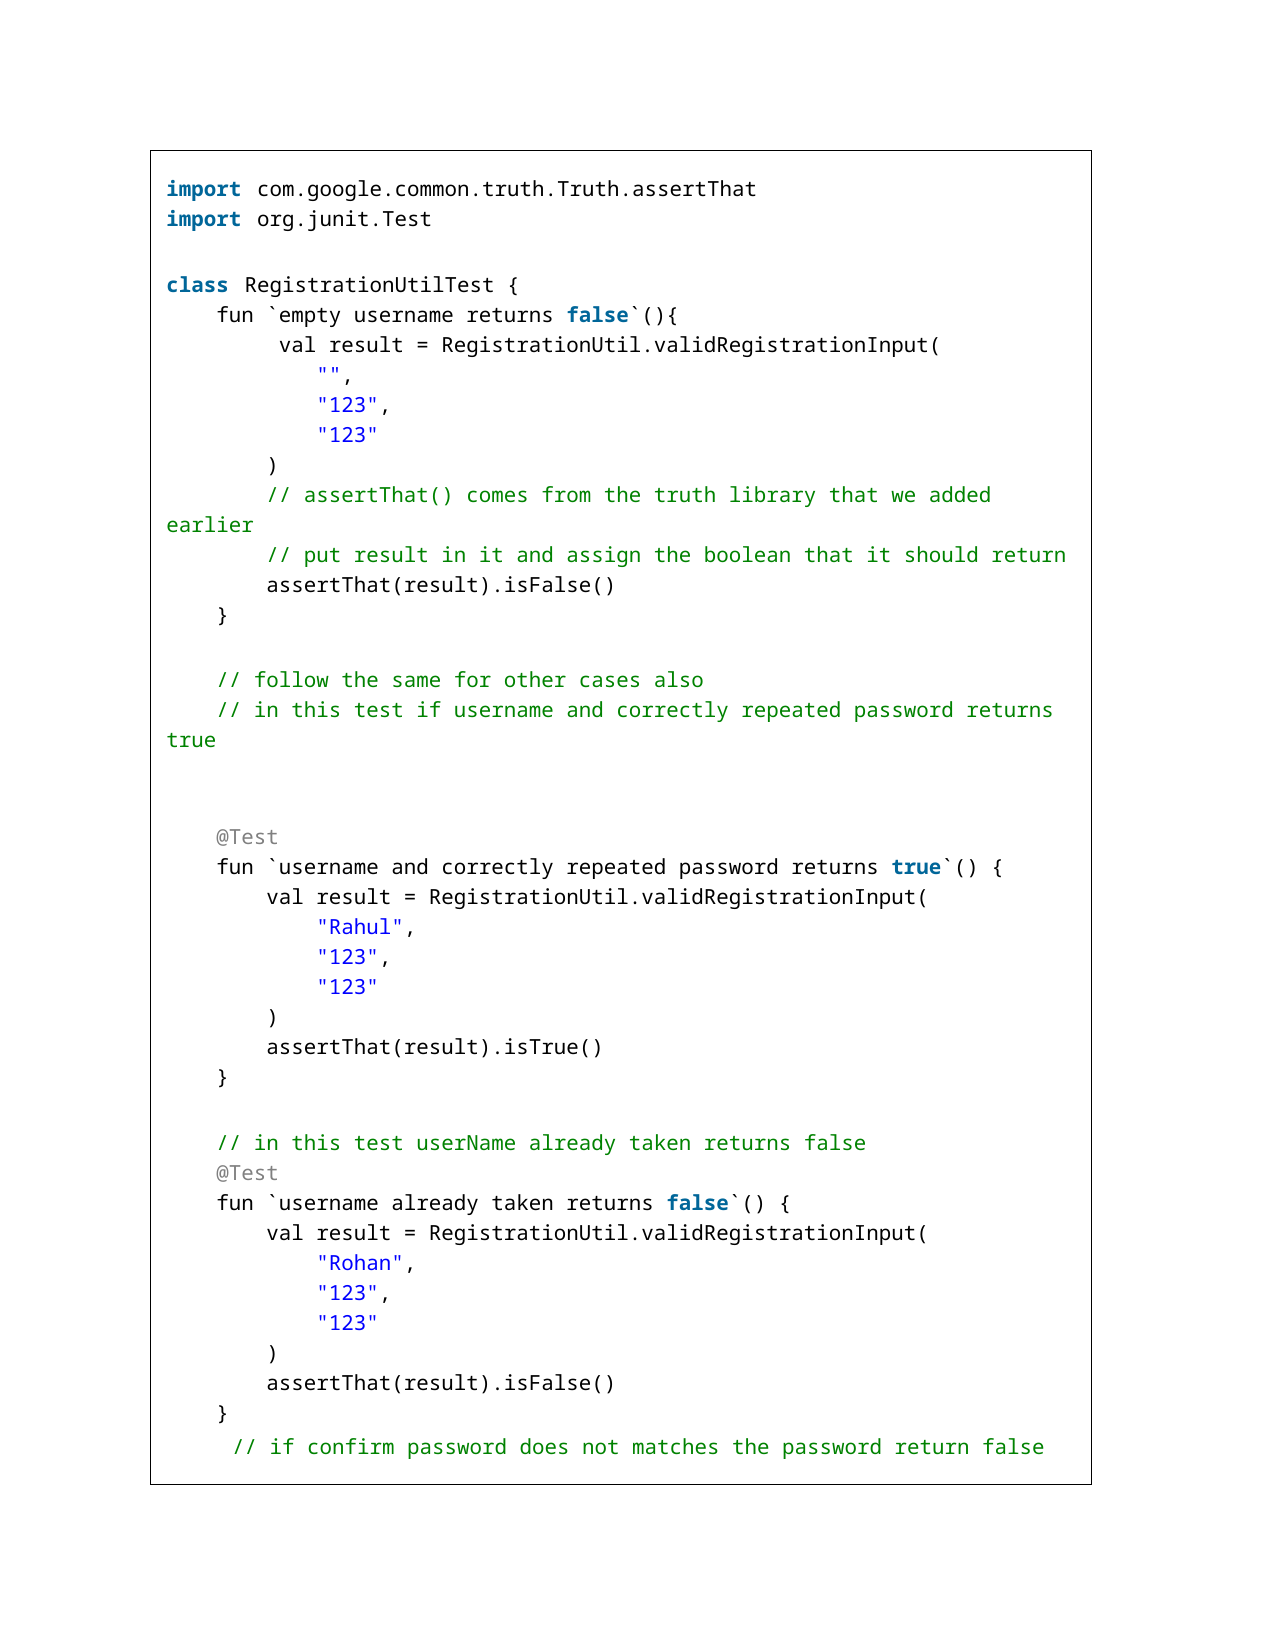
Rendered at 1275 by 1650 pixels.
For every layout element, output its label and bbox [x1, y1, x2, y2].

table_header [151, 151, 1091, 1484]
